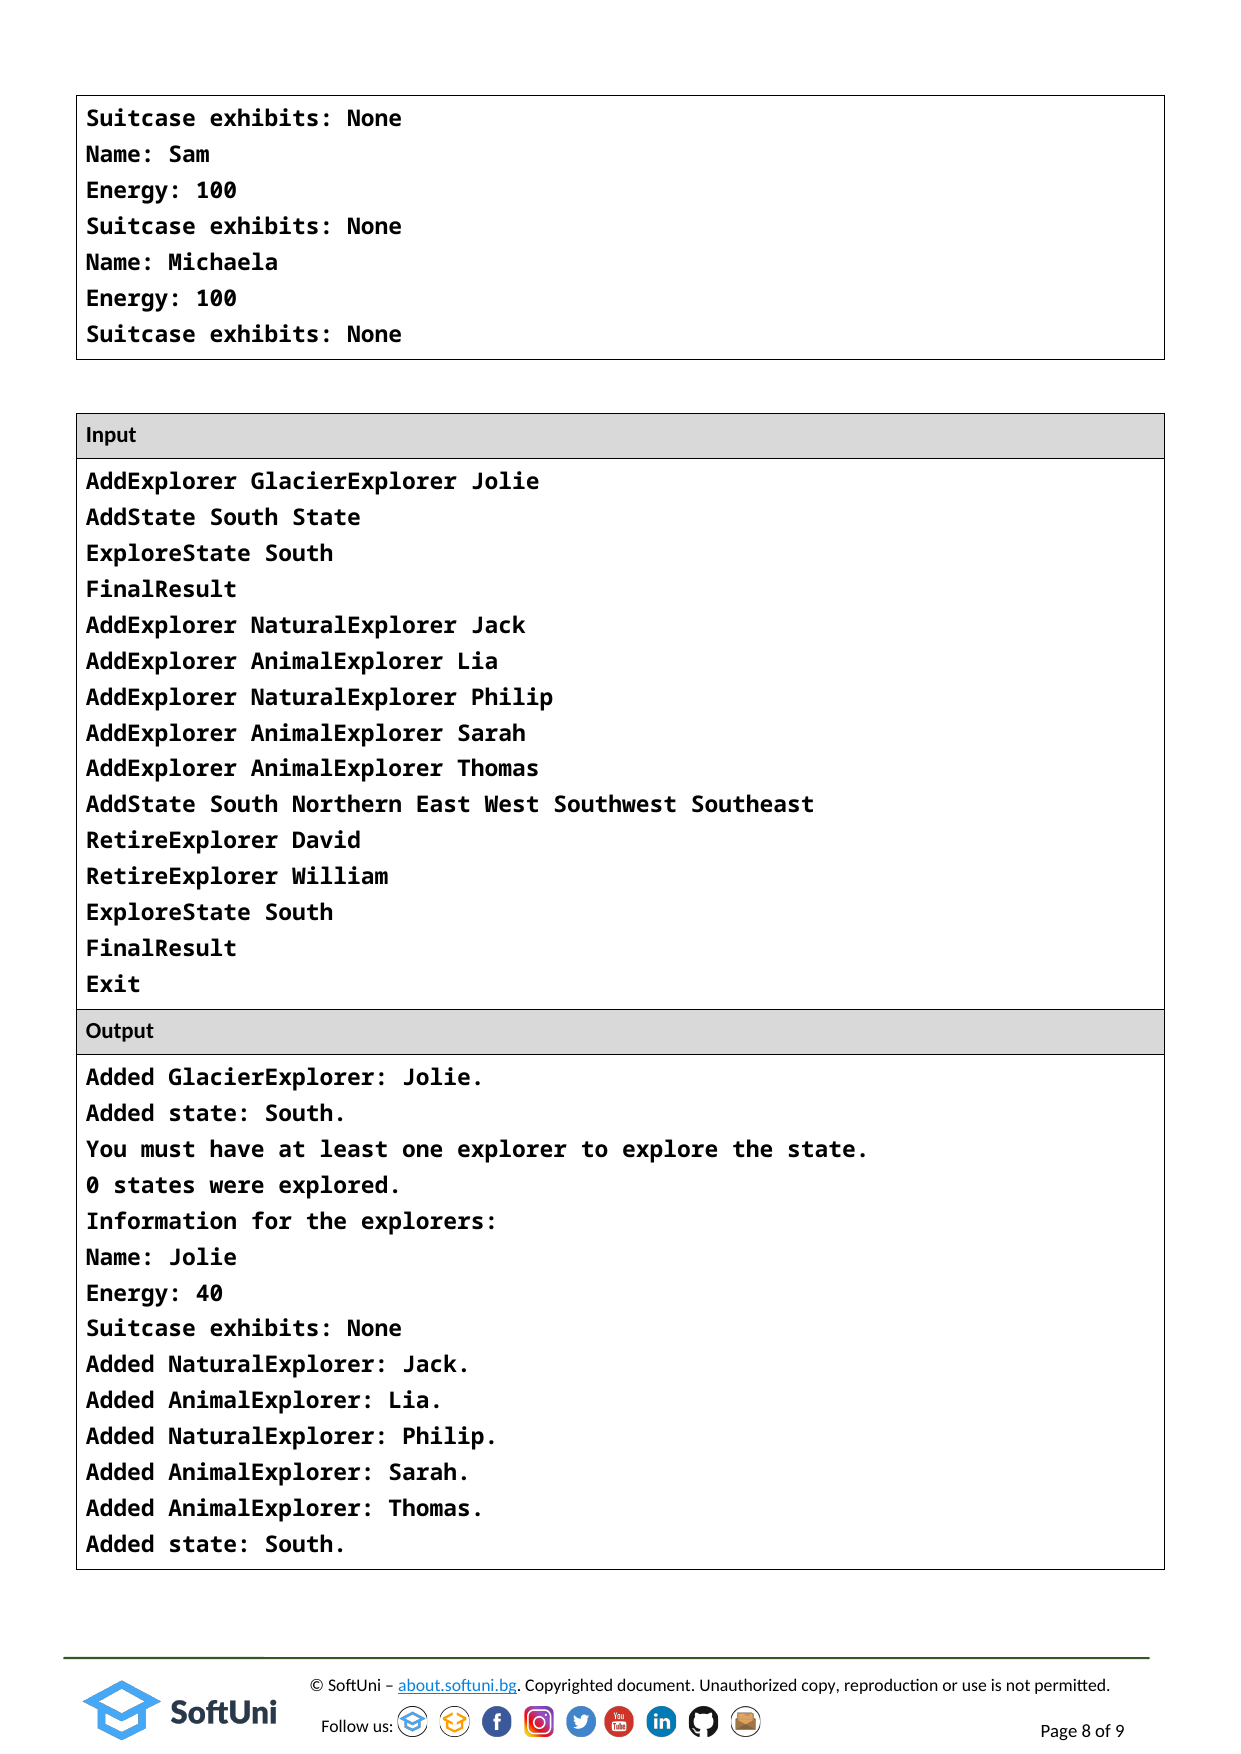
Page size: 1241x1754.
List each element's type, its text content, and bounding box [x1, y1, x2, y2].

table_cell AddExplorer GlacierExplorer Jolie AddState South State ExploreState South FinalResult AddExplorer NaturalExplorer Jack AddExplorer AnimalExplorer Lia AddExplorer NaturalExplorer Philip AddExplorer AnimalExplorer Sarah AddExplorer AnimalExplorer Thomas AddState South Northern East West Southwest Southeast RetireExplorer David RetireExplorer William ExploreState South FinalResult Exit [77, 459, 1164, 1009]
picture [482, 1706, 512, 1737]
picture [566, 1706, 596, 1737]
picture [76, 1674, 283, 1746]
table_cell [77, 1055, 1164, 1569]
picture [524, 1706, 554, 1737]
picture [668, 1706, 677, 1715]
table_header Input [77, 414, 1164, 458]
picture [604, 1706, 634, 1737]
picture [688, 1706, 719, 1737]
picture [397, 1706, 428, 1737]
picture [646, 1706, 655, 1715]
picture [646, 1728, 655, 1737]
picture [731, 1706, 761, 1737]
picture [668, 1728, 677, 1737]
table_cell Output [77, 1010, 1164, 1054]
picture [660, 1719, 670, 1728]
picture [439, 1706, 470, 1737]
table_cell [77, 96, 1164, 359]
